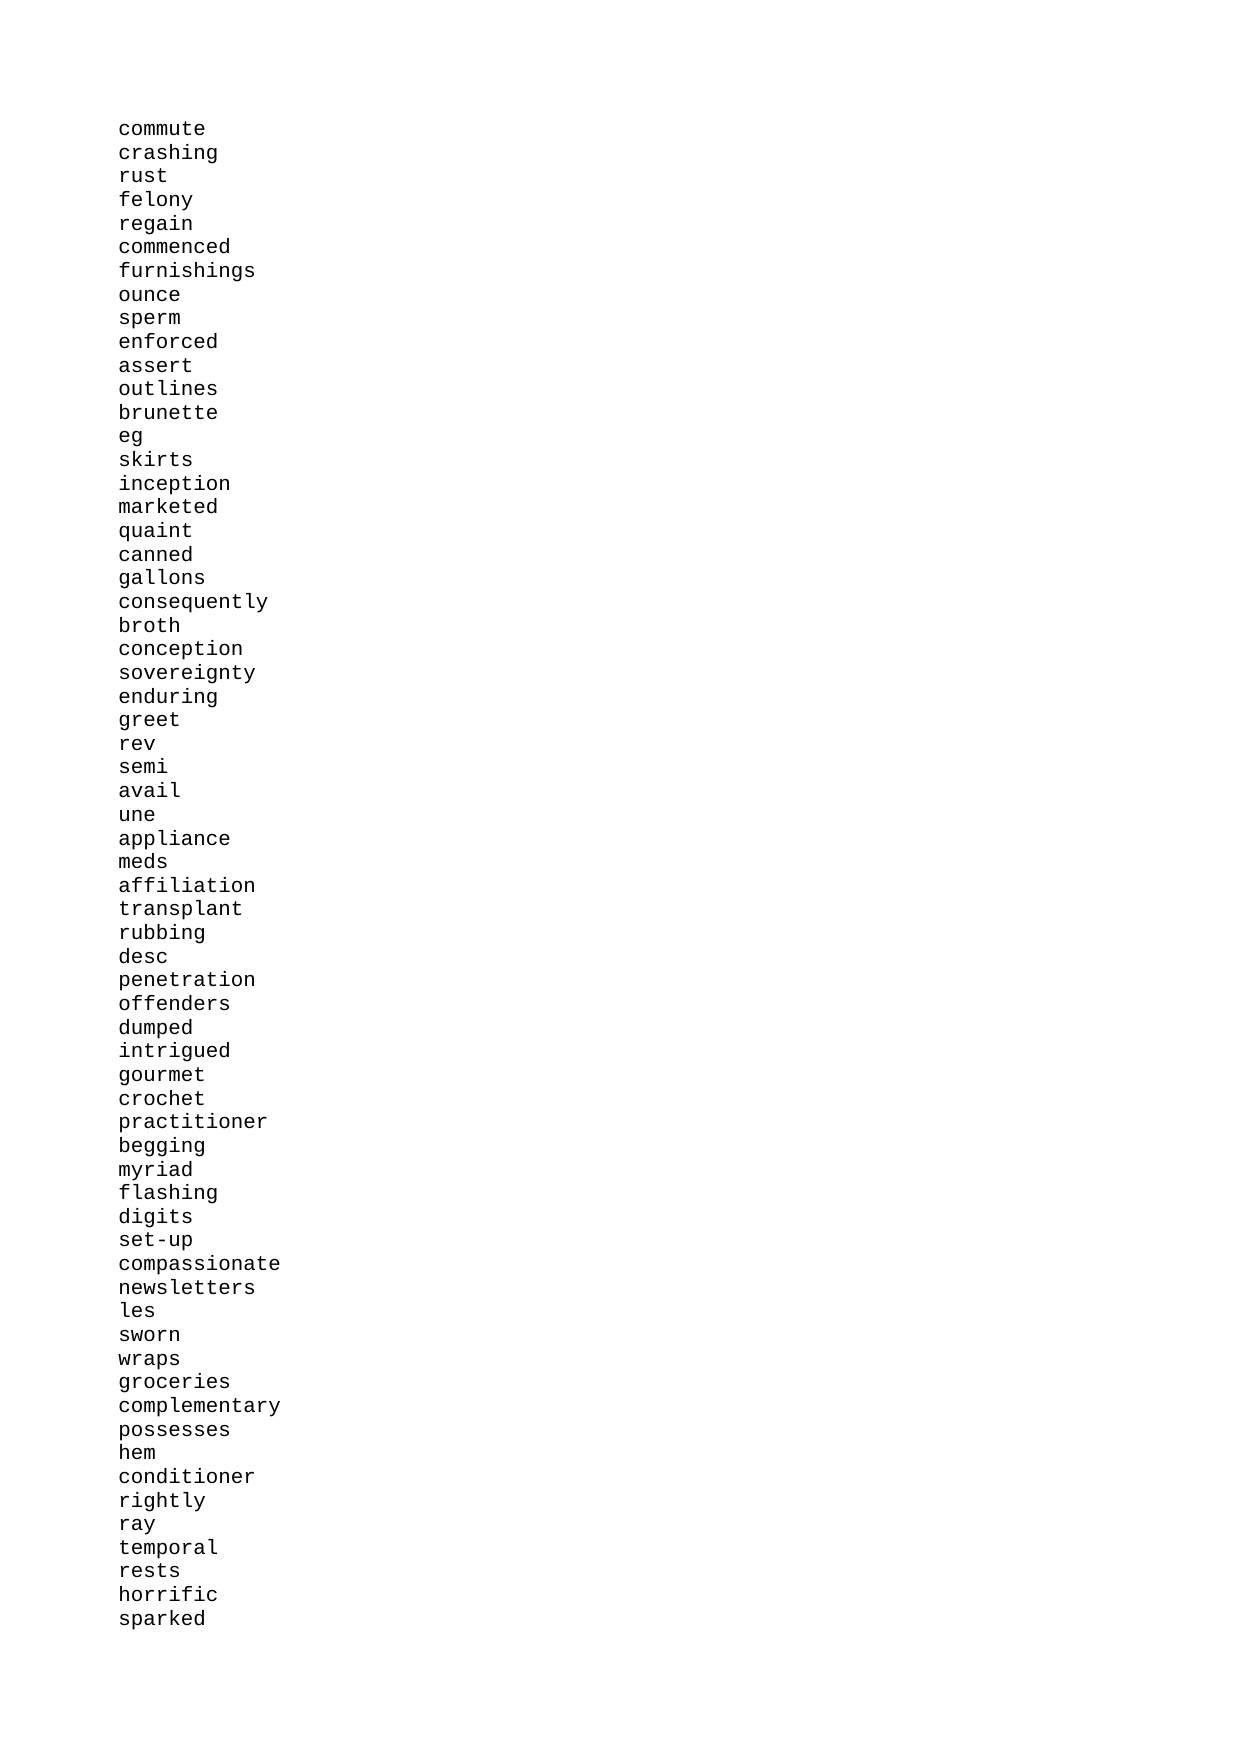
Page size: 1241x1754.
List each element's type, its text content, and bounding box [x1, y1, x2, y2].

text desc [118, 946, 1122, 969]
text les [118, 1300, 1122, 1324]
text temporal [118, 1537, 1122, 1561]
text compassionate [118, 1253, 1122, 1277]
text myriad [118, 1158, 1122, 1182]
text inception [118, 473, 1122, 496]
text rubbing [118, 922, 1122, 946]
text meds [118, 851, 1122, 875]
text offenders [118, 993, 1122, 1017]
text ray [118, 1513, 1122, 1537]
text penetration [118, 969, 1122, 993]
text rev [118, 733, 1122, 757]
text outlines [118, 378, 1122, 402]
text commute [118, 118, 1122, 142]
text sperm [118, 307, 1122, 331]
text gourmet [118, 1064, 1122, 1088]
text conception [118, 638, 1122, 662]
text dumped [118, 1017, 1122, 1040]
text sovereignty [118, 662, 1122, 686]
text set-up [118, 1229, 1122, 1253]
text groceries [118, 1371, 1122, 1395]
text assert [118, 354, 1122, 378]
text rests [118, 1561, 1122, 1584]
text transplant [118, 898, 1122, 922]
text commenced [118, 236, 1122, 260]
text crashing [118, 142, 1122, 165]
text broth [118, 615, 1122, 638]
text enduring [118, 686, 1122, 709]
text flashing [118, 1182, 1122, 1206]
text eg [118, 426, 1122, 449]
text brunette [118, 402, 1122, 426]
text marketed [118, 496, 1122, 520]
text rust [118, 165, 1122, 189]
text digits [118, 1206, 1122, 1229]
text canned [118, 544, 1122, 567]
text une [118, 804, 1122, 827]
text crochet [118, 1088, 1122, 1111]
text newsletters [118, 1277, 1122, 1300]
text felony [118, 189, 1122, 213]
text gallons [118, 567, 1122, 591]
text possesses [118, 1419, 1122, 1442]
text furnishings [118, 260, 1122, 284]
text horrific [118, 1584, 1122, 1608]
text sworn [118, 1324, 1122, 1348]
text practitioner [118, 1111, 1122, 1135]
text hem [118, 1442, 1122, 1466]
text semi [118, 757, 1122, 780]
text ounce [118, 284, 1122, 307]
text greet [118, 709, 1122, 733]
text consequently [118, 591, 1122, 615]
text sparked [118, 1608, 1122, 1631]
text avail [118, 780, 1122, 804]
text complementary [118, 1395, 1122, 1419]
text conditioner [118, 1466, 1122, 1489]
text quaint [118, 520, 1122, 544]
text enforced [118, 331, 1122, 354]
text rightly [118, 1489, 1122, 1513]
text wraps [118, 1348, 1122, 1371]
text skirts [118, 449, 1122, 473]
text intrigued [118, 1040, 1122, 1064]
text affiliation [118, 875, 1122, 898]
text regain [118, 213, 1122, 236]
text appliance [118, 827, 1122, 851]
text begging [118, 1135, 1122, 1158]
